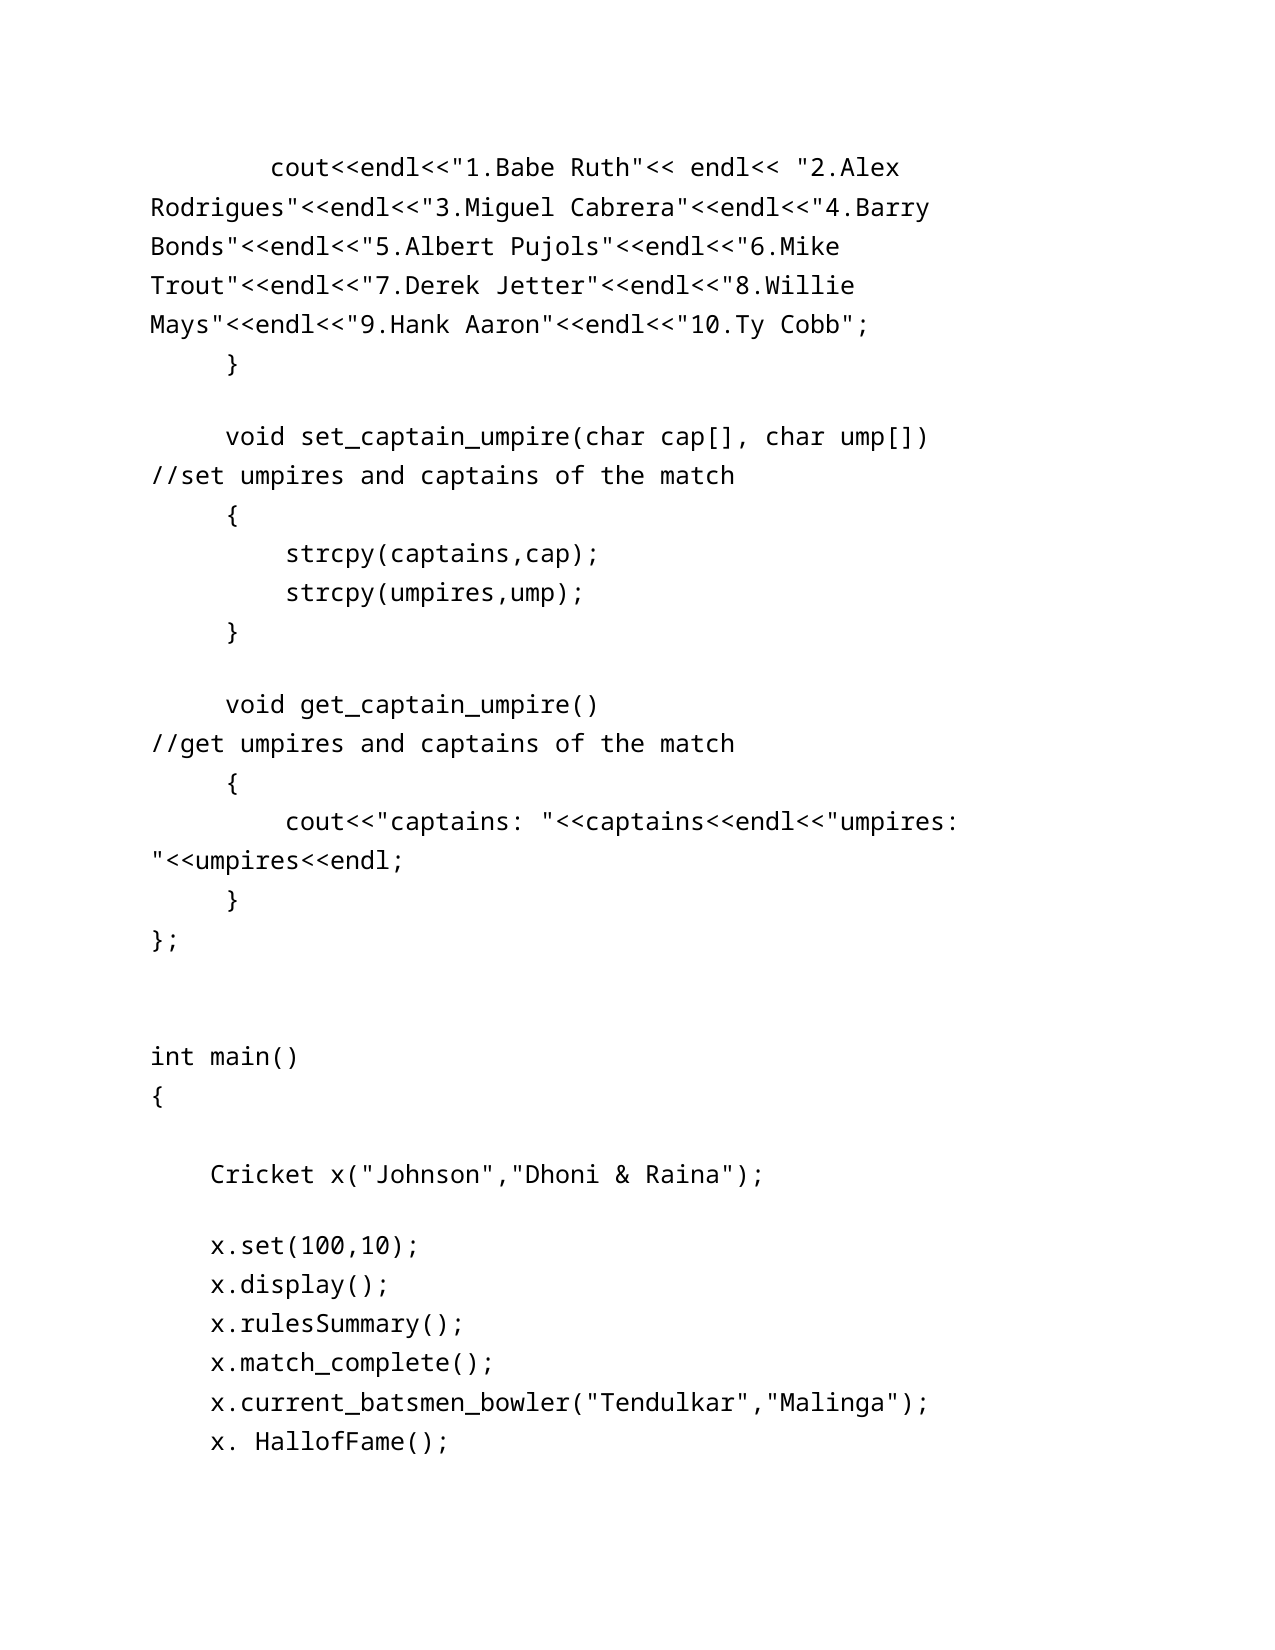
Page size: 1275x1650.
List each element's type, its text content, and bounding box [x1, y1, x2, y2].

text { [150, 496, 1125, 531]
text x.set(100,10); [150, 1228, 1125, 1262]
text x. HallofFame(); [150, 1423, 1125, 1457]
text x.current_batsmen_bowler("Tendulkar","Malinga"); [150, 1384, 1125, 1418]
text } [150, 346, 1125, 380]
text strcpy(captains,cap); [150, 536, 1125, 570]
text cout<<"captains: "<<captains<<endl<<"umpires: "<<umpires<<endl; [150, 804, 1125, 877]
text x.match_complete(); [150, 1345, 1125, 1379]
text } [150, 882, 1125, 916]
text { [150, 764, 1125, 799]
text Cricket x("Johnson","Dhoni & Raina"); [150, 1156, 1125, 1190]
text void get_captain_umpire() //get umpires and captains of the match [150, 686, 1125, 759]
text strcpy(umpires,ump); [150, 575, 1125, 609]
text int main() [150, 1039, 1125, 1073]
text x.rulesSummary(); [150, 1306, 1125, 1340]
text } [150, 614, 1125, 648]
text { [150, 1078, 1125, 1112]
text x.display(); [150, 1267, 1125, 1301]
text void set_captain_umpire(char cap[], char ump[]) //set umpires and captains of the match [150, 418, 1125, 491]
text }; [150, 921, 1125, 955]
text cout<<endl<<"1.Babe Ruth"<< endl<< "2.Alex Rodrigues"<<endl<<"3.Miguel Cabrera"<<endl<<"4.Barry Bonds"<<endl<<"5.Albert Pujols"<<endl<<"6.Mike Trout"<<endl<<"7.Derek Jetter"<<endl<<"8.Willie Mays"<<endl<<"9.Hank Aaron"<<endl<<"10.Ty Cobb"; [150, 150, 1125, 341]
